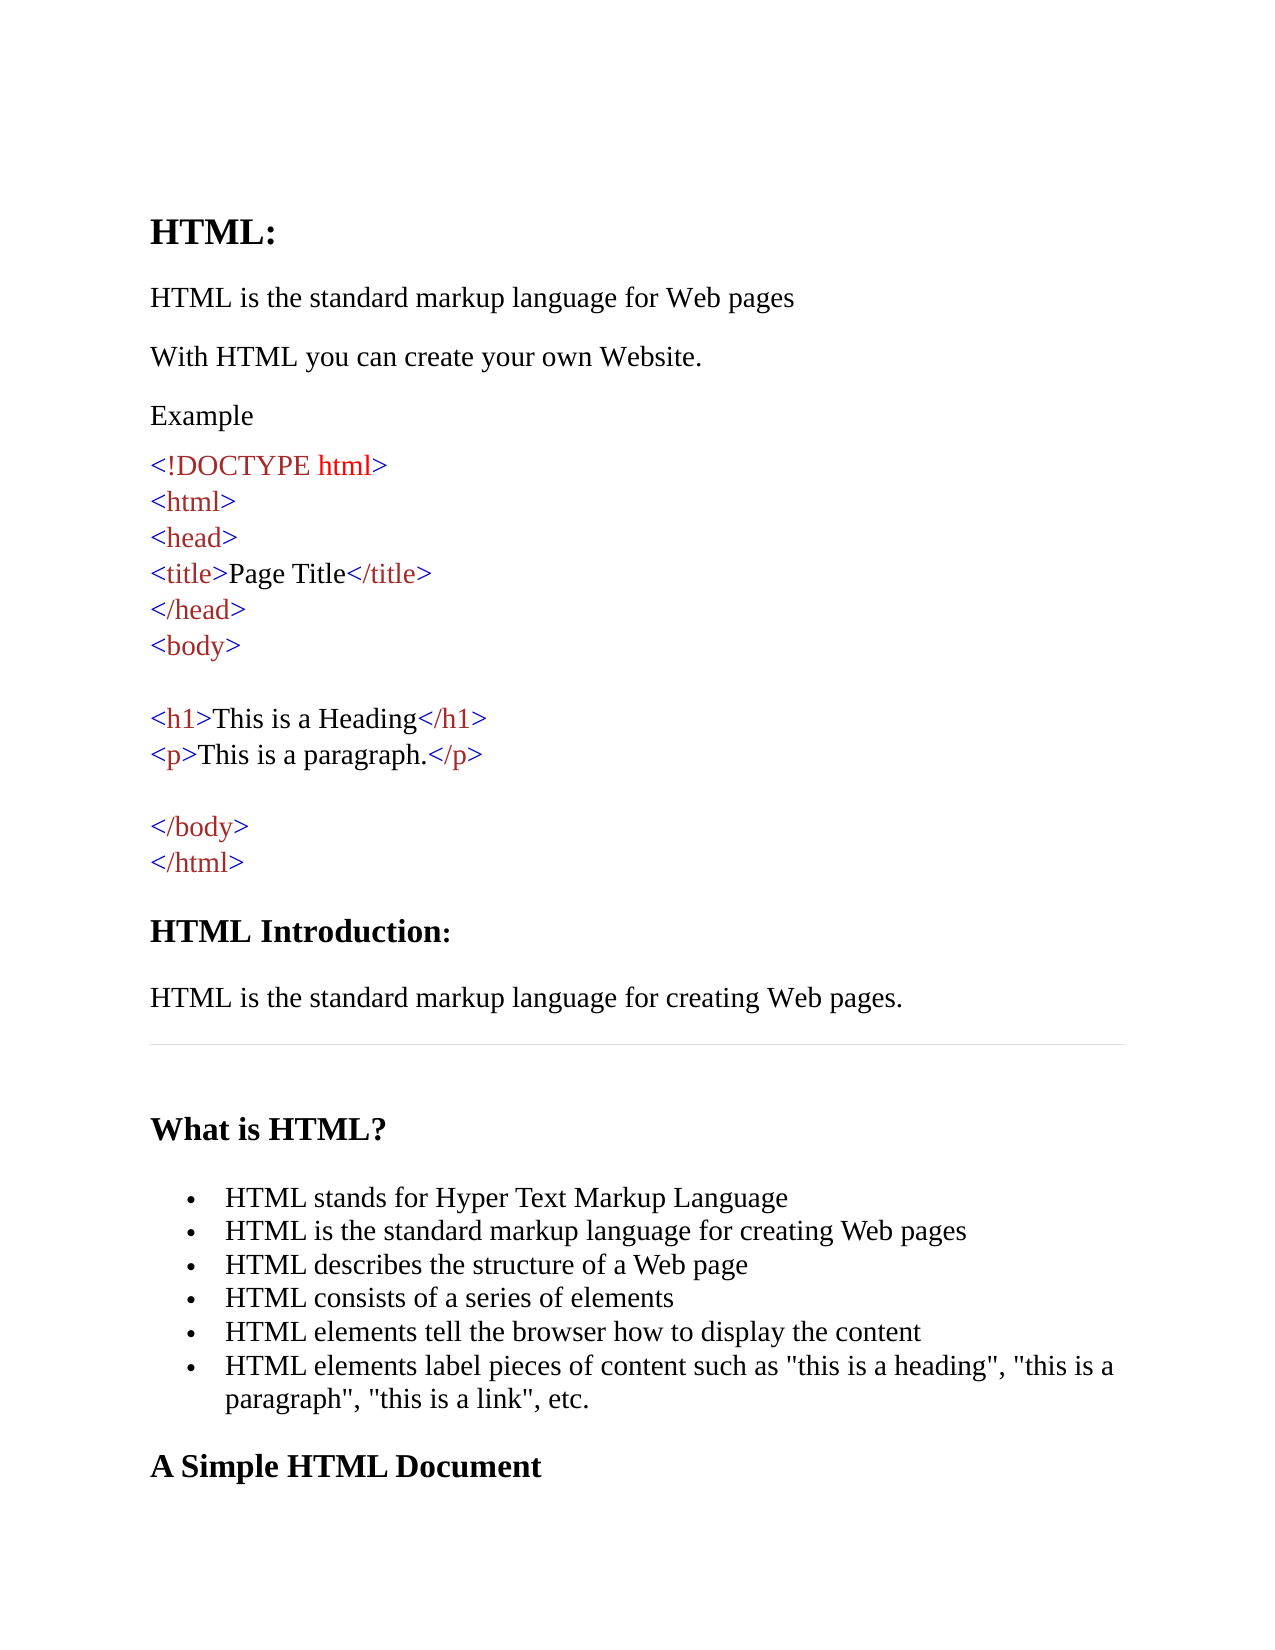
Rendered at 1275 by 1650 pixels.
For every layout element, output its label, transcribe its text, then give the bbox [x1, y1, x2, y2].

list HTML elements label pieces of content such as "this is a heading", "this is a paragraph", "this is a link", etc. [187, 1348, 1125, 1415]
subtitle What is HTML? [150, 1109, 1125, 1148]
list HTML is the standard markup language for creating Web pages [187, 1213, 1125, 1247]
list HTML describes the structure of a Web page [187, 1247, 1125, 1281]
text HTML: [150, 209, 1125, 252]
text Example [150, 398, 1125, 432]
text HTML Introduction: [150, 911, 1125, 950]
text With HTML you can create your own Website. [150, 339, 1125, 373]
text <!DOCTYPE html> <html> <head> <title>Page Title</title> </head> <body> <h1>This is a Heading</h1> <p>This is a paragraph.</p> </body> </html> [150, 448, 1125, 879]
text HTML is the standard markup language for creating Web pages. [150, 980, 1125, 1013]
list HTML elements tell the browser how to display the content [187, 1314, 1125, 1348]
text HTML is the standard markup language for Web pages [150, 280, 1125, 313]
list HTML consists of a series of elements [187, 1281, 1125, 1314]
list HTML stands for Hyper Text Markup Language [187, 1180, 1125, 1213]
text A Simple HTML Document [150, 1446, 1125, 1484]
